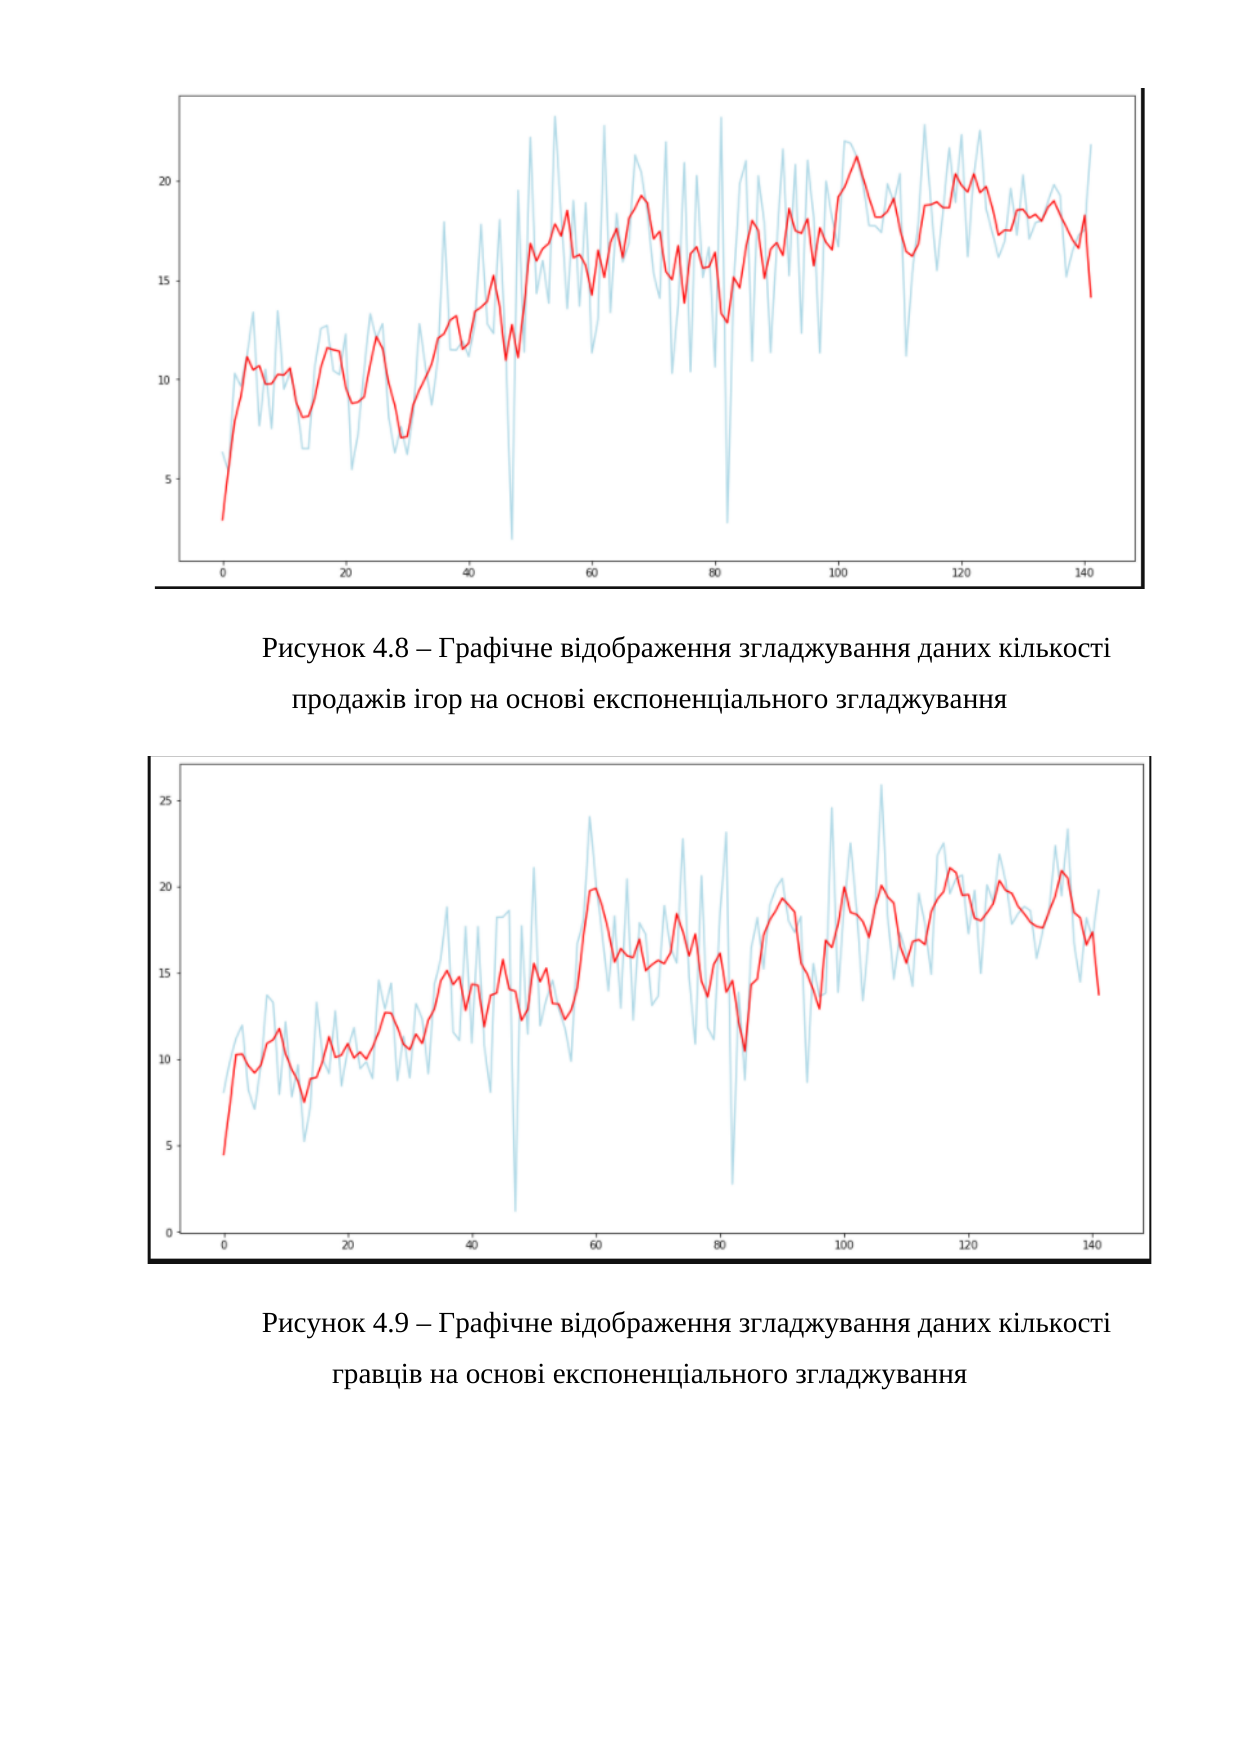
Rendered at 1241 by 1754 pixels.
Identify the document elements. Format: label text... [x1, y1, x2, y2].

text Рисунок 4.8 – Графічне відображення згладжування даних кількості продажів ігор на основі експоненціального згладжування [148, 630, 1152, 714]
picture [147, 756, 1152, 1264]
text Рисунок 4.9 – Графічне відображення згладжування даних кількості гравців на основі експоненціального згладжування [148, 1306, 1152, 1389]
picture [154, 88, 1145, 589]
